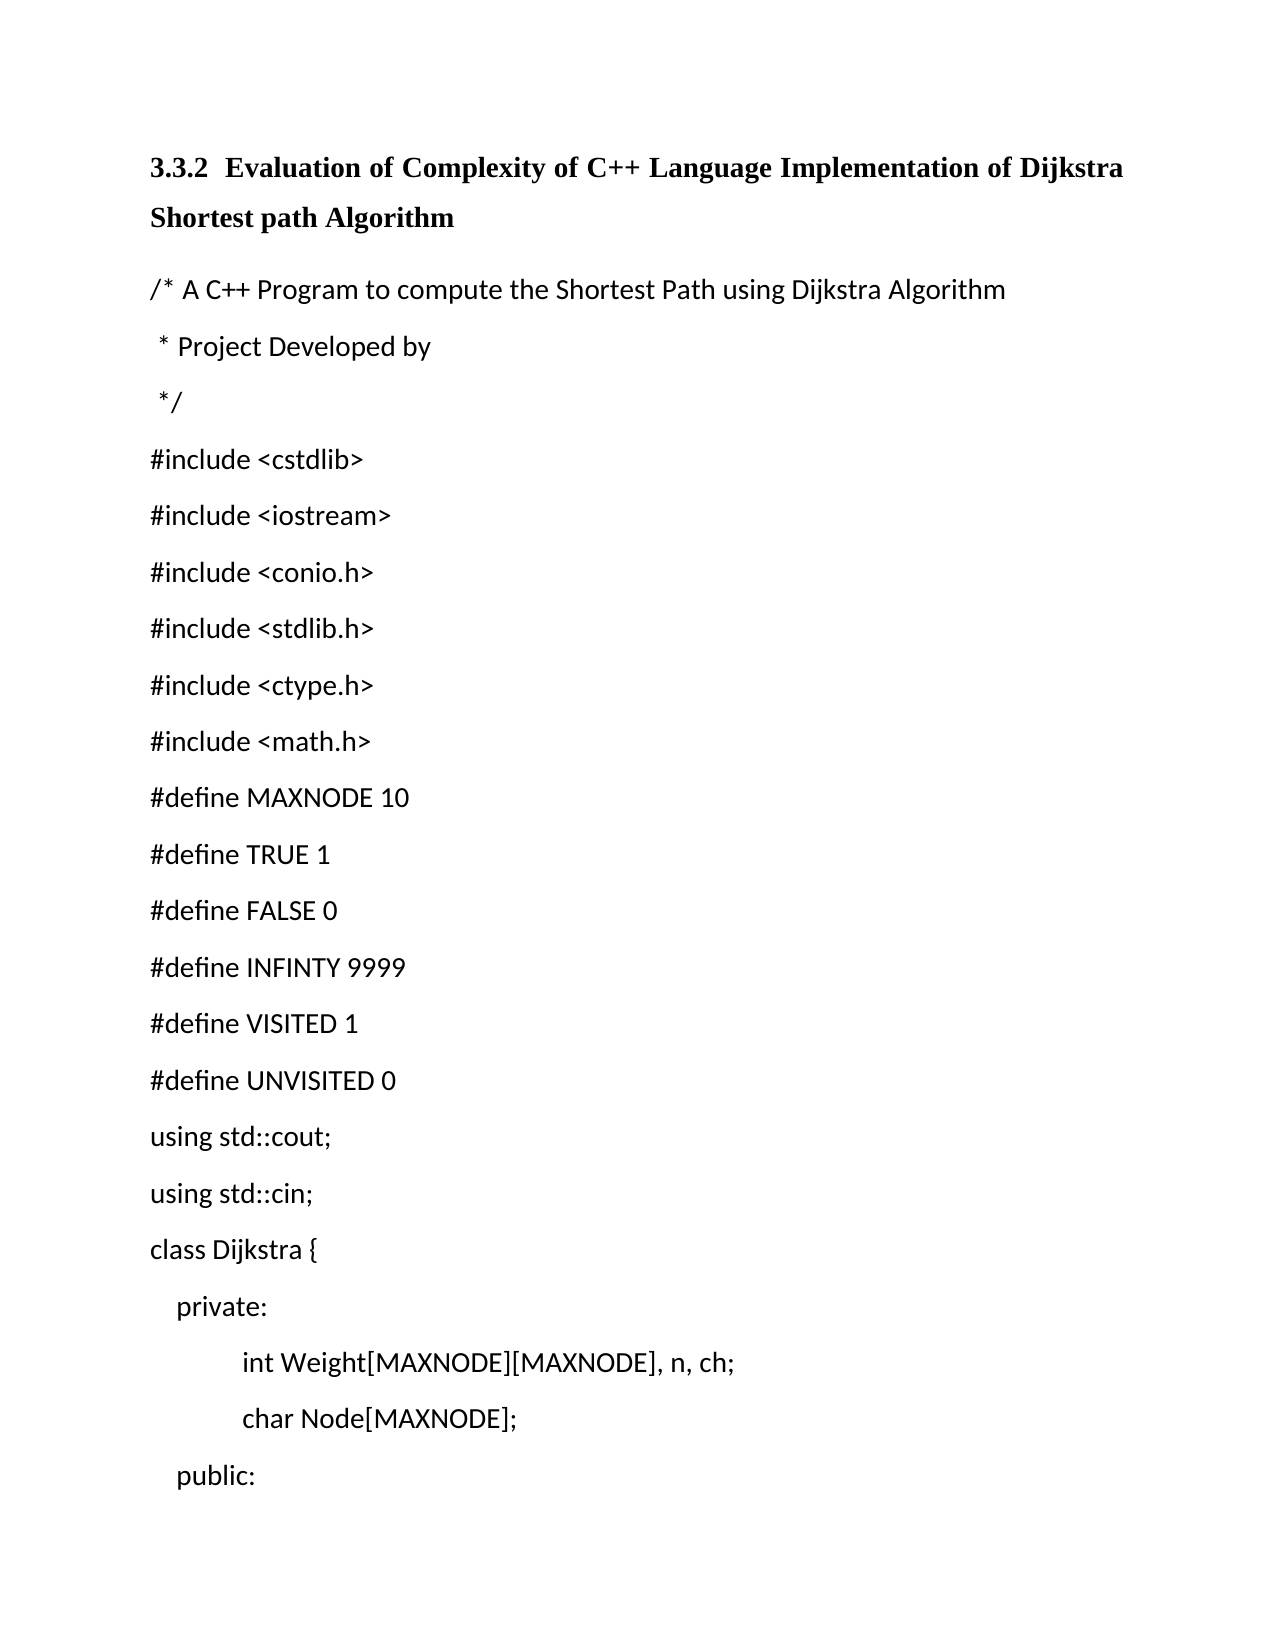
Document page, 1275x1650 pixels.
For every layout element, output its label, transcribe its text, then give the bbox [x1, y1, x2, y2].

text class Dijkstra { [150, 1231, 1125, 1267]
text * Project Developed by [150, 328, 1125, 363]
text #define VISITED 1 [150, 1005, 1125, 1041]
text #include <math.h> [150, 723, 1125, 759]
text #include <iostream> [150, 497, 1125, 533]
text #define TRUE 1 [150, 836, 1125, 872]
text char Node[MAXNODE]; [150, 1401, 1125, 1436]
text #include <cstdlib> [150, 441, 1125, 476]
text public: [150, 1457, 1125, 1493]
text /* A C++ Program to compute the Shortest Path using Dijkstra Algorithm [150, 271, 1125, 307]
text #define FALSE 0 [150, 892, 1125, 928]
text int Weight[MAXNODE][MAXNODE], n, ch; [150, 1344, 1125, 1380]
text 3.3.2 Evaluation of Complexity of C++ Language Implementation of Dijkstra Shortest path Algorithm [150, 150, 1125, 234]
text #include <ctype.h> [150, 667, 1125, 702]
text using std::cin; [150, 1175, 1125, 1210]
text private: [150, 1288, 1125, 1323]
text #include <conio.h> [150, 554, 1125, 589]
text */ [150, 384, 1125, 420]
text #define UNVISITED 0 [150, 1062, 1125, 1097]
text #define MAXNODE 10 [150, 779, 1125, 815]
text using std::cout; [150, 1118, 1125, 1154]
text #include <stdlib.h> [150, 610, 1125, 646]
text #define INFINTY 9999 [150, 949, 1125, 984]
